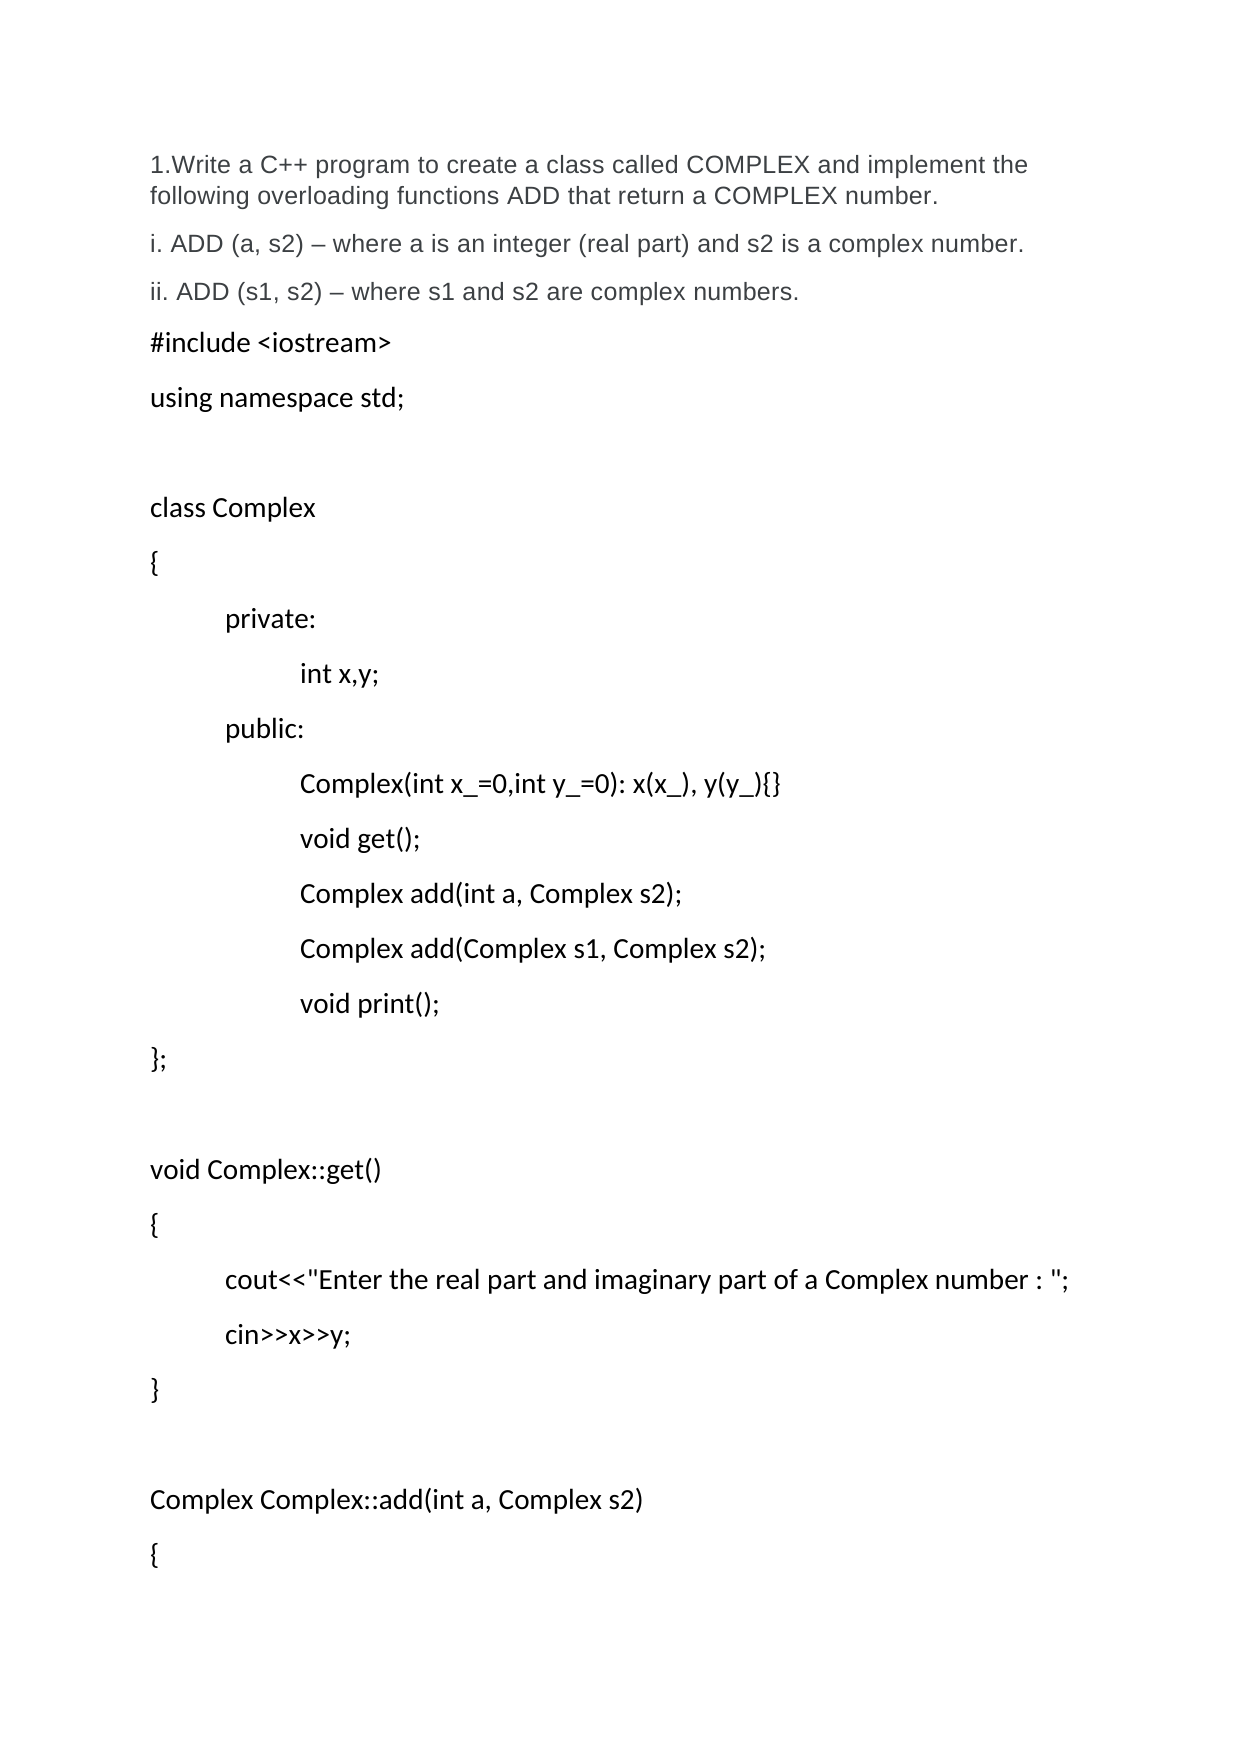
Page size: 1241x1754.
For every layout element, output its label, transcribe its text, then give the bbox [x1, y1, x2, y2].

text Complex Complex::add(int a, Complex s2) [150, 1481, 1090, 1517]
text Complex(int x_=0,int y_=0): x(x_), y(y_){} [150, 765, 1090, 801]
text void print(); [150, 985, 1090, 1021]
text int x,y; [150, 655, 1090, 690]
text { [150, 544, 1090, 580]
text void Complex::get() [150, 1151, 1090, 1186]
text } [150, 1371, 1090, 1407]
text Complex add(Complex s1, Complex s2); [150, 930, 1090, 966]
text i. ADD (a, s2) – where a is an integer (real part) and s2 is a complex number. [150, 229, 1090, 257]
text public: [150, 710, 1090, 746]
text { [150, 1536, 1090, 1572]
text #include <iostream> [150, 324, 1090, 360]
text class Complex [150, 489, 1090, 525]
text }; [150, 1041, 1090, 1076]
text void get(); [150, 820, 1090, 856]
text cin>>x>>y; [150, 1316, 1090, 1352]
text ii. ADD (s1, s2) – where s1 and s2 are complex numbers. [150, 276, 1090, 305]
text { [150, 1206, 1090, 1241]
text using namespace std; [150, 379, 1090, 415]
text private: [150, 600, 1090, 635]
text cout<<"Enter the real part and imaginary part of a Complex number : "; [150, 1261, 1090, 1297]
text Complex add(int a, Complex s2); [150, 875, 1090, 911]
text 1.Write a C++ program to create a class called COMPLEX and implement the following overloading functions ADD that return a COMPLEX number. [150, 150, 1090, 210]
